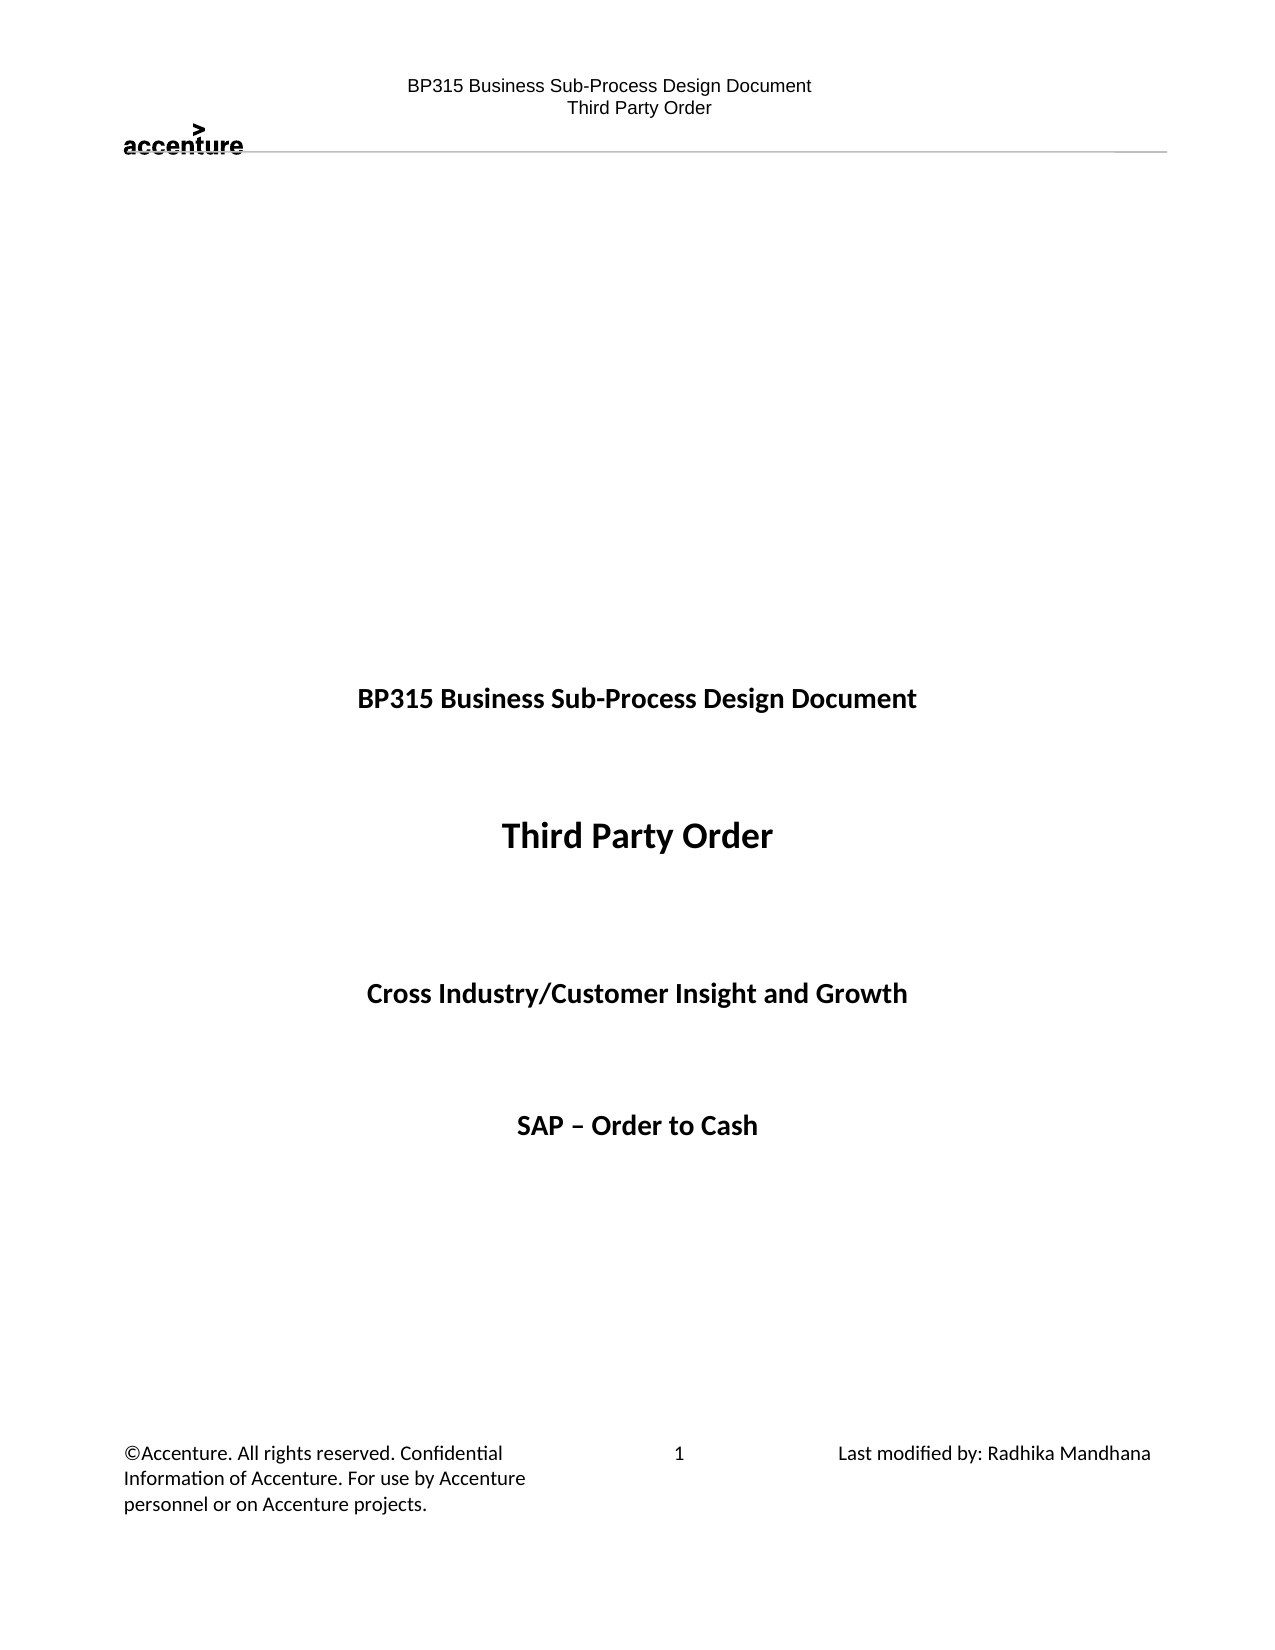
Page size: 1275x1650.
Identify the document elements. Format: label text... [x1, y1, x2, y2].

text BP315 Business Sub-Process Design Document [112, 681, 1162, 716]
text Third Party Order [112, 812, 1162, 858]
text Cross Industry/Customer Insight and Growth [112, 975, 1162, 1011]
text SAP – Order to Cash [112, 1107, 1162, 1142]
